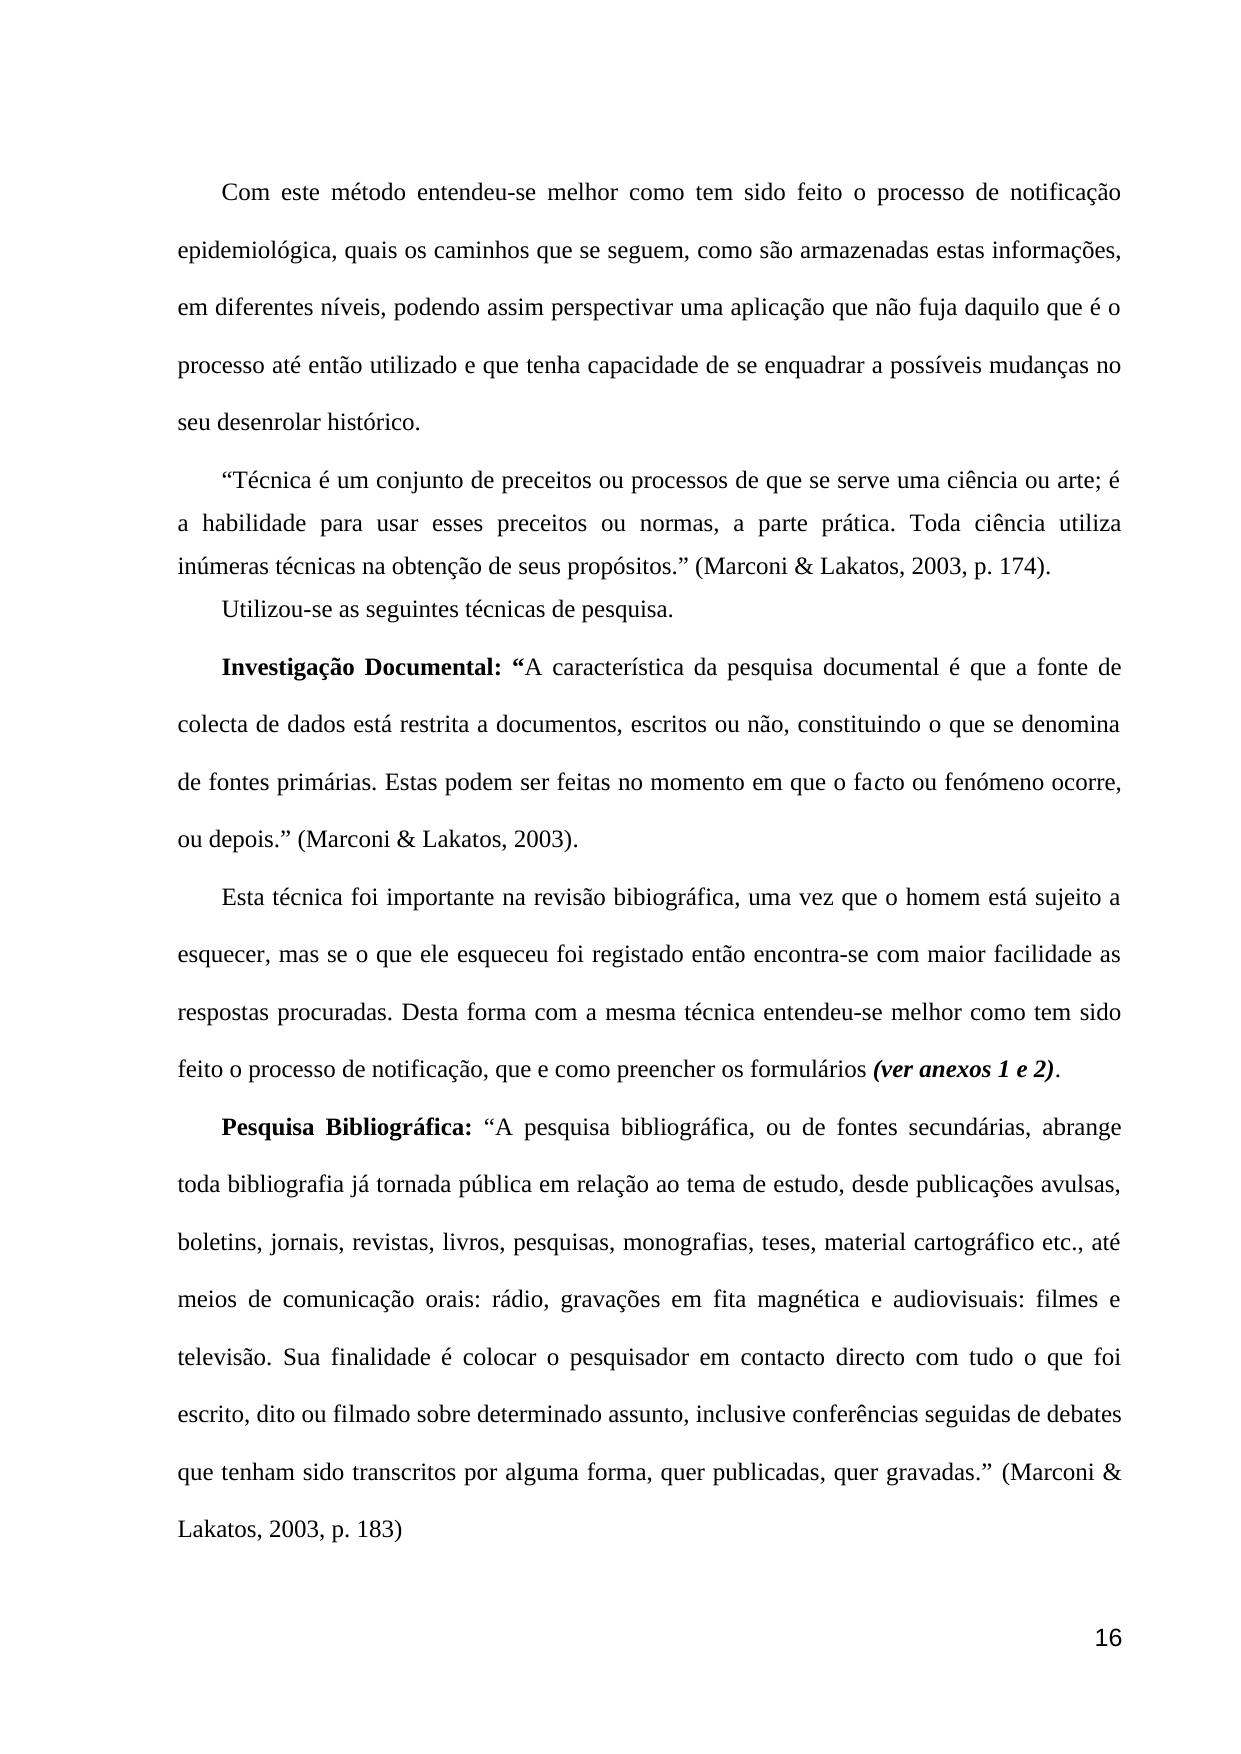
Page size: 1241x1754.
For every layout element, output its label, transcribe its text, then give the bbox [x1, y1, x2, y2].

text Utilizou-se as seguintes técnicas de pesquisa. [177, 594, 1122, 623]
text Com este método entendeu-se melhor como tem sido feito o processo de notificação epidemiológica, quais os caminhos que se seguem, como são armazenadas estas informações, em diferentes níveis, podendo assim perspectivar uma aplicação que não fuja daquilo que é o processo até então utilizado e que tenha capacidade de se enquadrar a possíveis mudanças no seu desenrolar histórico. [177, 177, 1122, 436]
text Pesquisa Bibliográfica: “A pesquisa bibliográfica, ou de fontes secundárias, abrange toda bibliografia já tornada pública em relação ao tema de estudo, desde publicações avulsas, boletins, jornais, revistas, livros, pesquisas, monografias, teses, material cartográfico etc., até meios de comunicação orais: rádio, gravações em fita magnética e audiovisuais: filmes e televisão. Sua finalidade é colocar o pesquisador em contacto directo com tudo o que foi escrito, dito ou filmado sobre determinado assunto, inclusive conferências seguidas de debates que tenham sido transcritos por alguma forma, quer publicadas, quer gravadas.” [177, 1112, 1122, 1543]
text Investigação Documental: “A característica da pesquisa documental é que a fonte de colecta de dados está restrita a documentos, escritos ou não, constituindo o que se denomina de fontes primárias. Estas podem ser feitas no momento em que o facto ou fenómeno ocorre, ou depois.”. [177, 652, 1122, 853]
text Esta técnica foi importante na revisão bibiográfica, uma vez que o homem está sujeito a esquecer, mas se o que ele esqueceu foi registado então encontra-se com maior facilidade as respostas procuradas. Desta forma com a mesma técnica entendeu-se melhor como tem sido feito o processo de notificação, que e como preencher os formulários (ver anexos 1 e 2). [177, 882, 1122, 1083]
text “Técnica é um conjunto de preceitos ou processos de que se serve uma ciência ou arte; é a habilidade para usar esses preceitos ou normas, a parte prática. Toda ciência utiliza inúmeras técnicas na obtenção de seus propósitos.”. [177, 465, 1122, 580]
